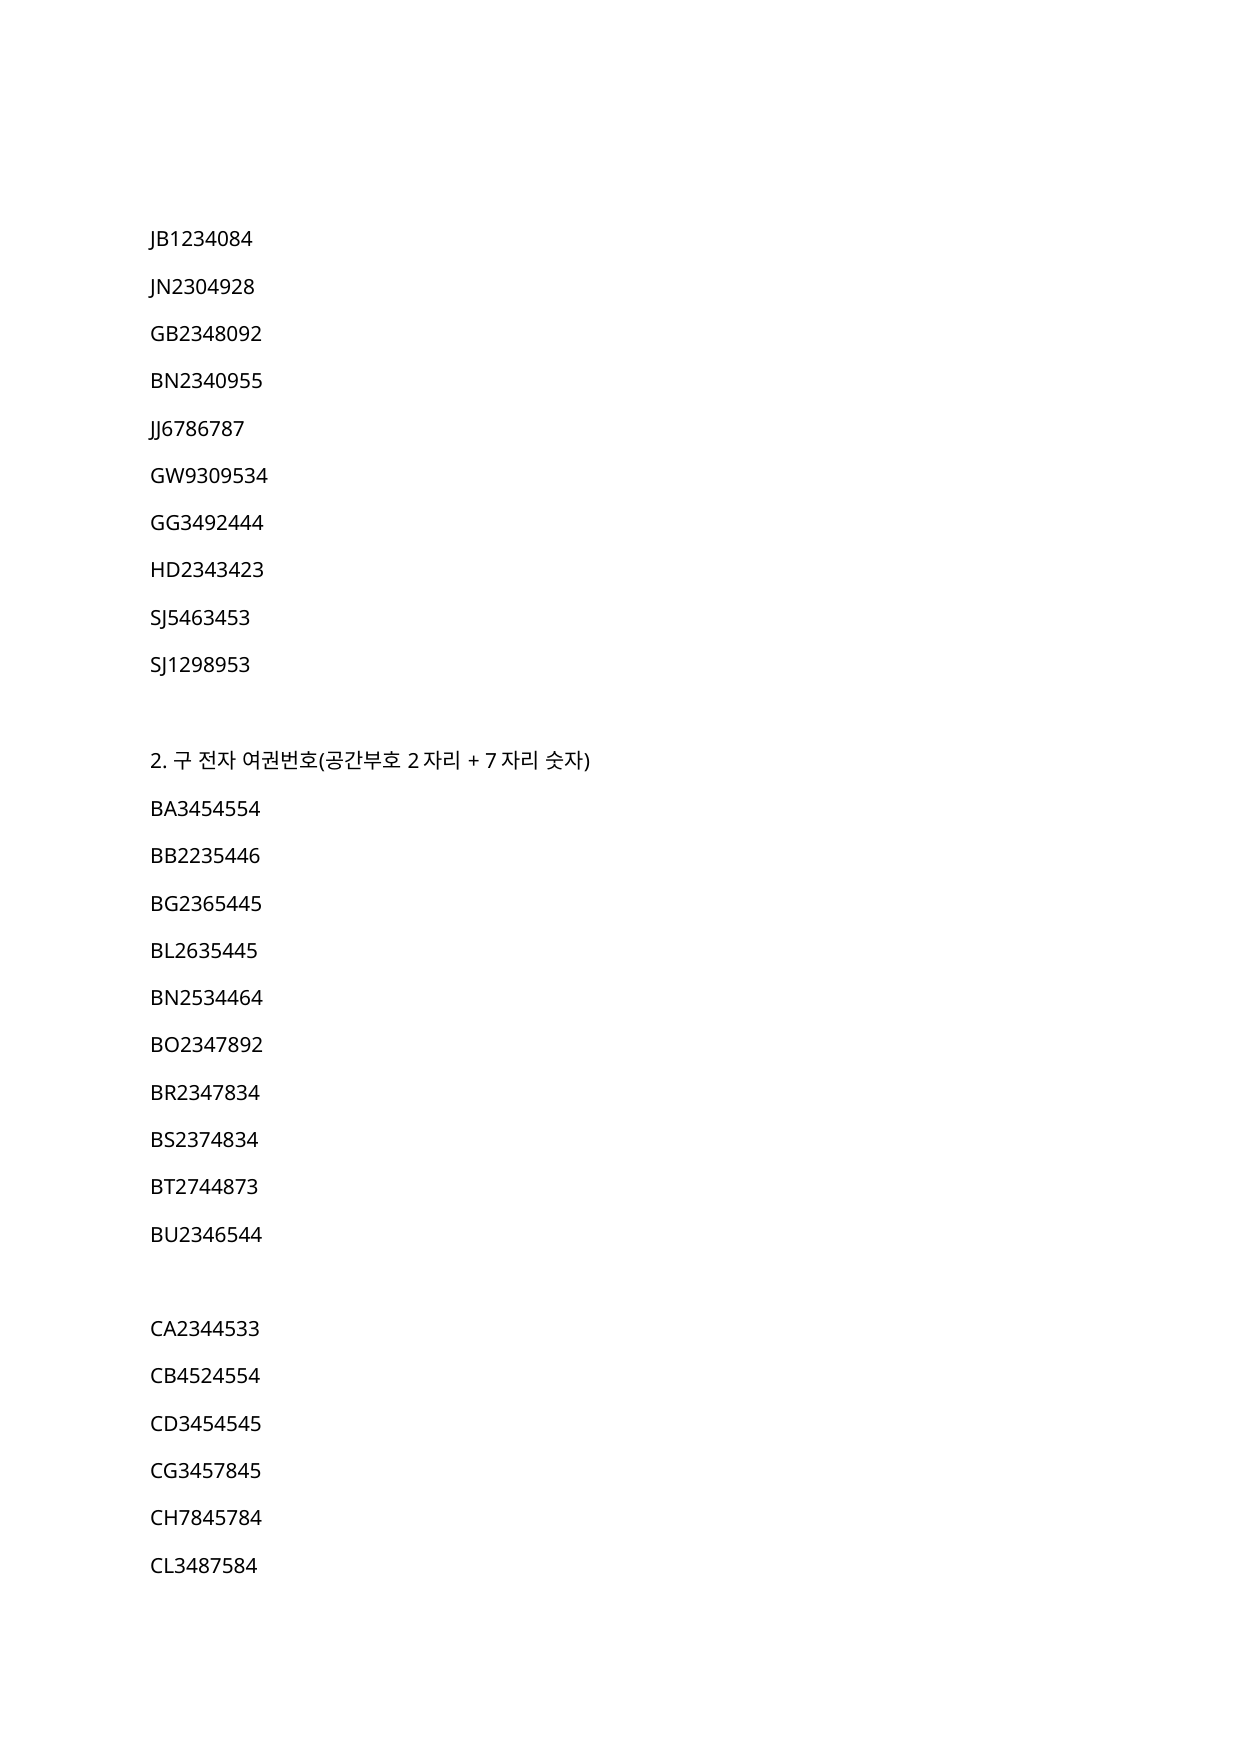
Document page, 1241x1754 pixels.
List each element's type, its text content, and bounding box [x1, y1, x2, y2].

text JN2304928 [150, 272, 1090, 300]
text BN2340955 [150, 366, 1090, 395]
text CL3487584 [150, 1551, 1090, 1579]
text GW9309534 [150, 461, 1090, 489]
text CD3454545 [150, 1409, 1090, 1437]
text GB2348092 [150, 319, 1090, 347]
text HD2343423 [150, 556, 1090, 584]
text JJ6786787 [150, 414, 1090, 442]
text JB1234084 [150, 224, 1090, 253]
text BS2374834 [150, 1125, 1090, 1153]
text BO2347892 [150, 1031, 1090, 1059]
text BA3454554 [150, 794, 1090, 822]
text BN2534464 [150, 983, 1090, 1012]
text SJ5463453 [150, 603, 1090, 631]
text CB4524554 [150, 1362, 1090, 1390]
text BG2365445 [150, 889, 1090, 917]
text BU2346544 [150, 1220, 1090, 1248]
text 2. 구 전자 여권번호(공간부호 2자리 + 7자리 숫자) [150, 745, 1090, 775]
text BB2235446 [150, 841, 1090, 870]
text SJ1298953 [150, 650, 1090, 678]
text BT2744873 [150, 1172, 1090, 1201]
text GG3492444 [150, 508, 1090, 537]
text CA2344533 [150, 1314, 1090, 1343]
text CH7845784 [150, 1503, 1090, 1532]
text CG3457845 [150, 1456, 1090, 1484]
text BR2347834 [150, 1078, 1090, 1106]
text BL2635445 [150, 936, 1090, 964]
